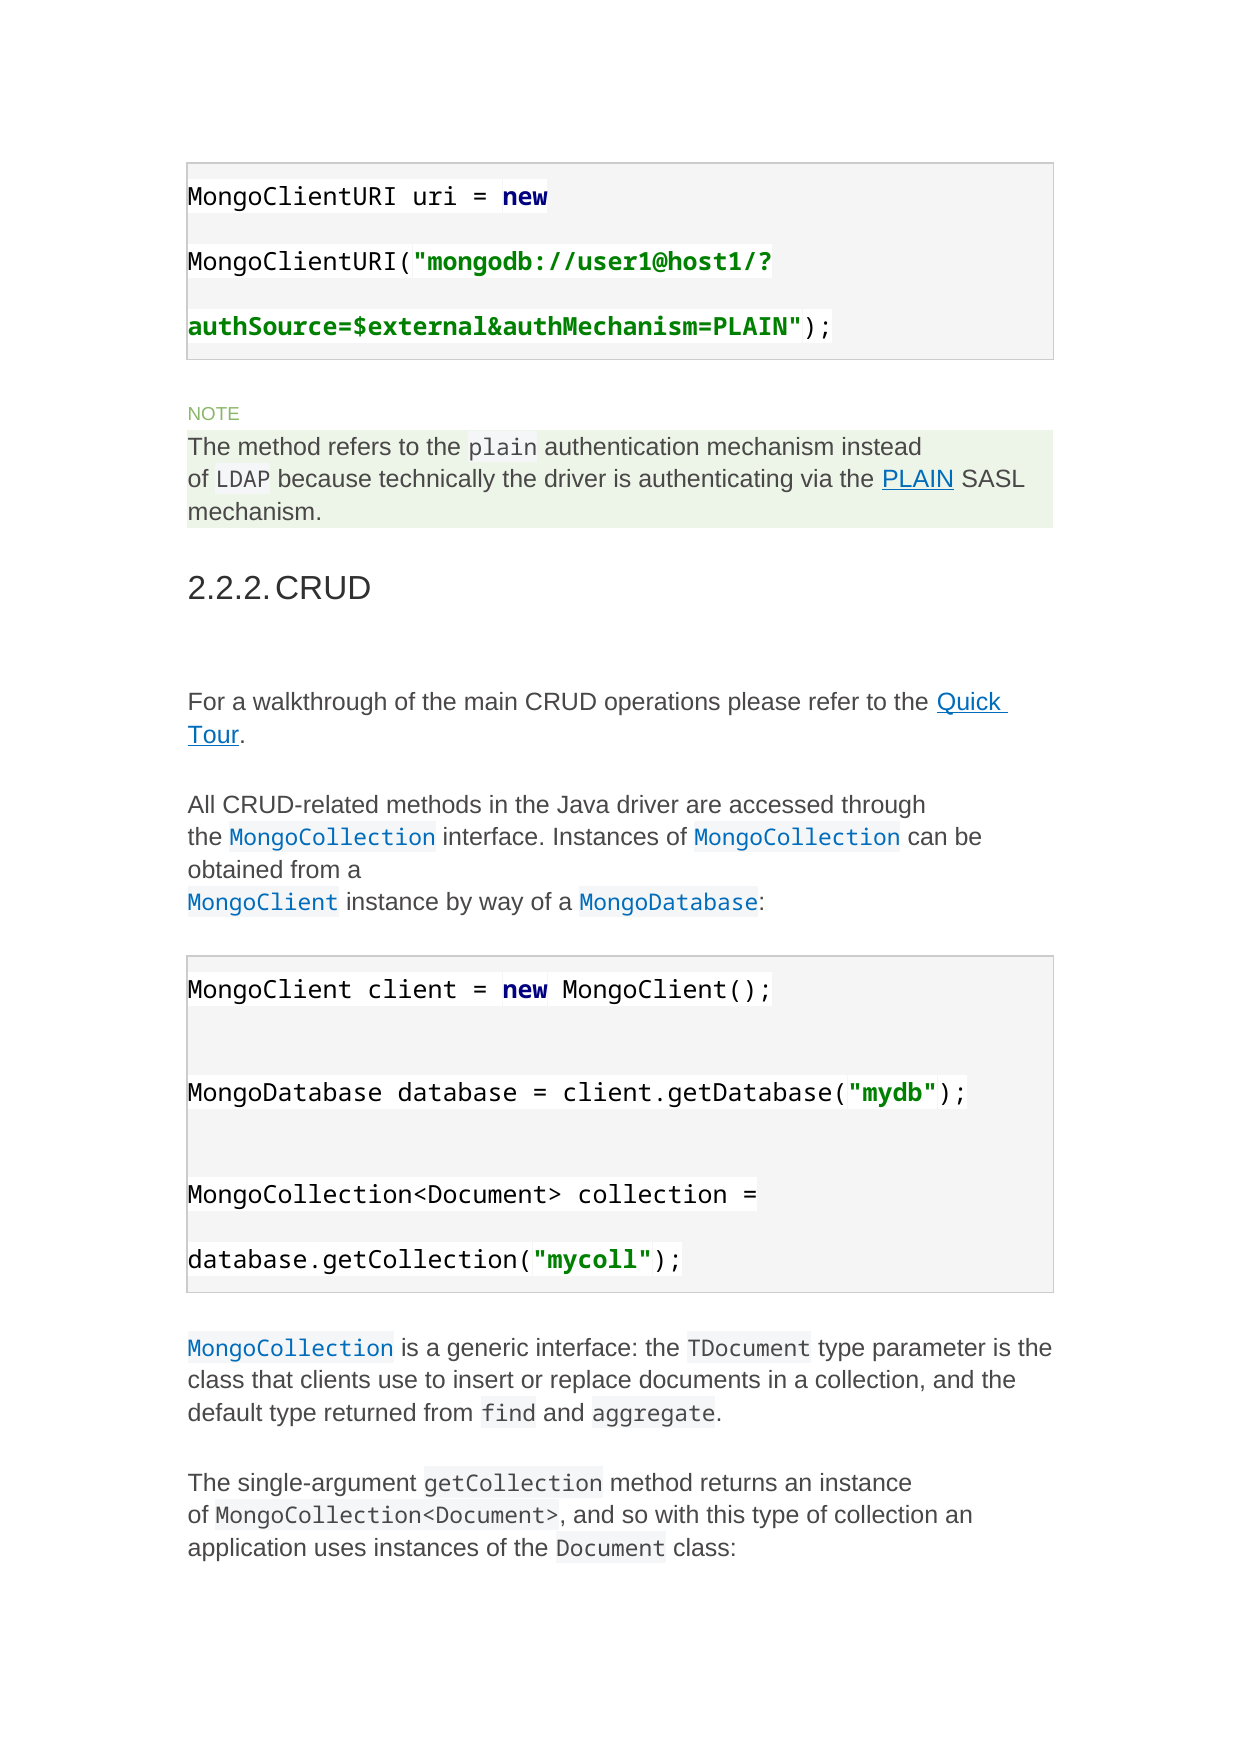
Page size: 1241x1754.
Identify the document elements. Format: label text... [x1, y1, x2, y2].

text For a walkthrough of the main CRUD operations please refer to the Quick Tour. [187, 685, 1053, 750]
text The single-argument getCollection method returns an instance of MongoCollection<Document>, and so with this type of collection an application uses instances of the Document class: [187, 1466, 1053, 1563]
text MongoCollection is a generic interface: the TDocument type parameter is the class that clients use to insert or replace documents in a collection, and the default type returned from find and aggregate. [187, 1331, 1053, 1428]
text MongoClient client = new MongoClient(); [188, 957, 1053, 1022]
text MongoCollection<Document> collection = database.getCollection("mycoll"); [188, 1160, 1053, 1292]
text MongoClientURI uri = new MongoClientURI("mongodb://user1@host1/?authSource=$external&authMechanism=PLAIN"); [188, 164, 1053, 359]
subtitle CRUD [187, 555, 1053, 620]
text NOTE [187, 398, 1053, 430]
text The method refers to the plain authentication mechanism instead of LDAP because technically the driver is authenticating via the PLAIN SASL mechanism. [187, 430, 1053, 528]
text All CRUD-related methods in the Java driver are accessed through the MongoCollection interface. Instances of MongoCollection can be obtained from a MongoClient instance by way of a MongoDatabase: [187, 788, 1053, 918]
text MongoDatabase database = client.getDatabase("mydb"); [188, 1058, 1053, 1124]
